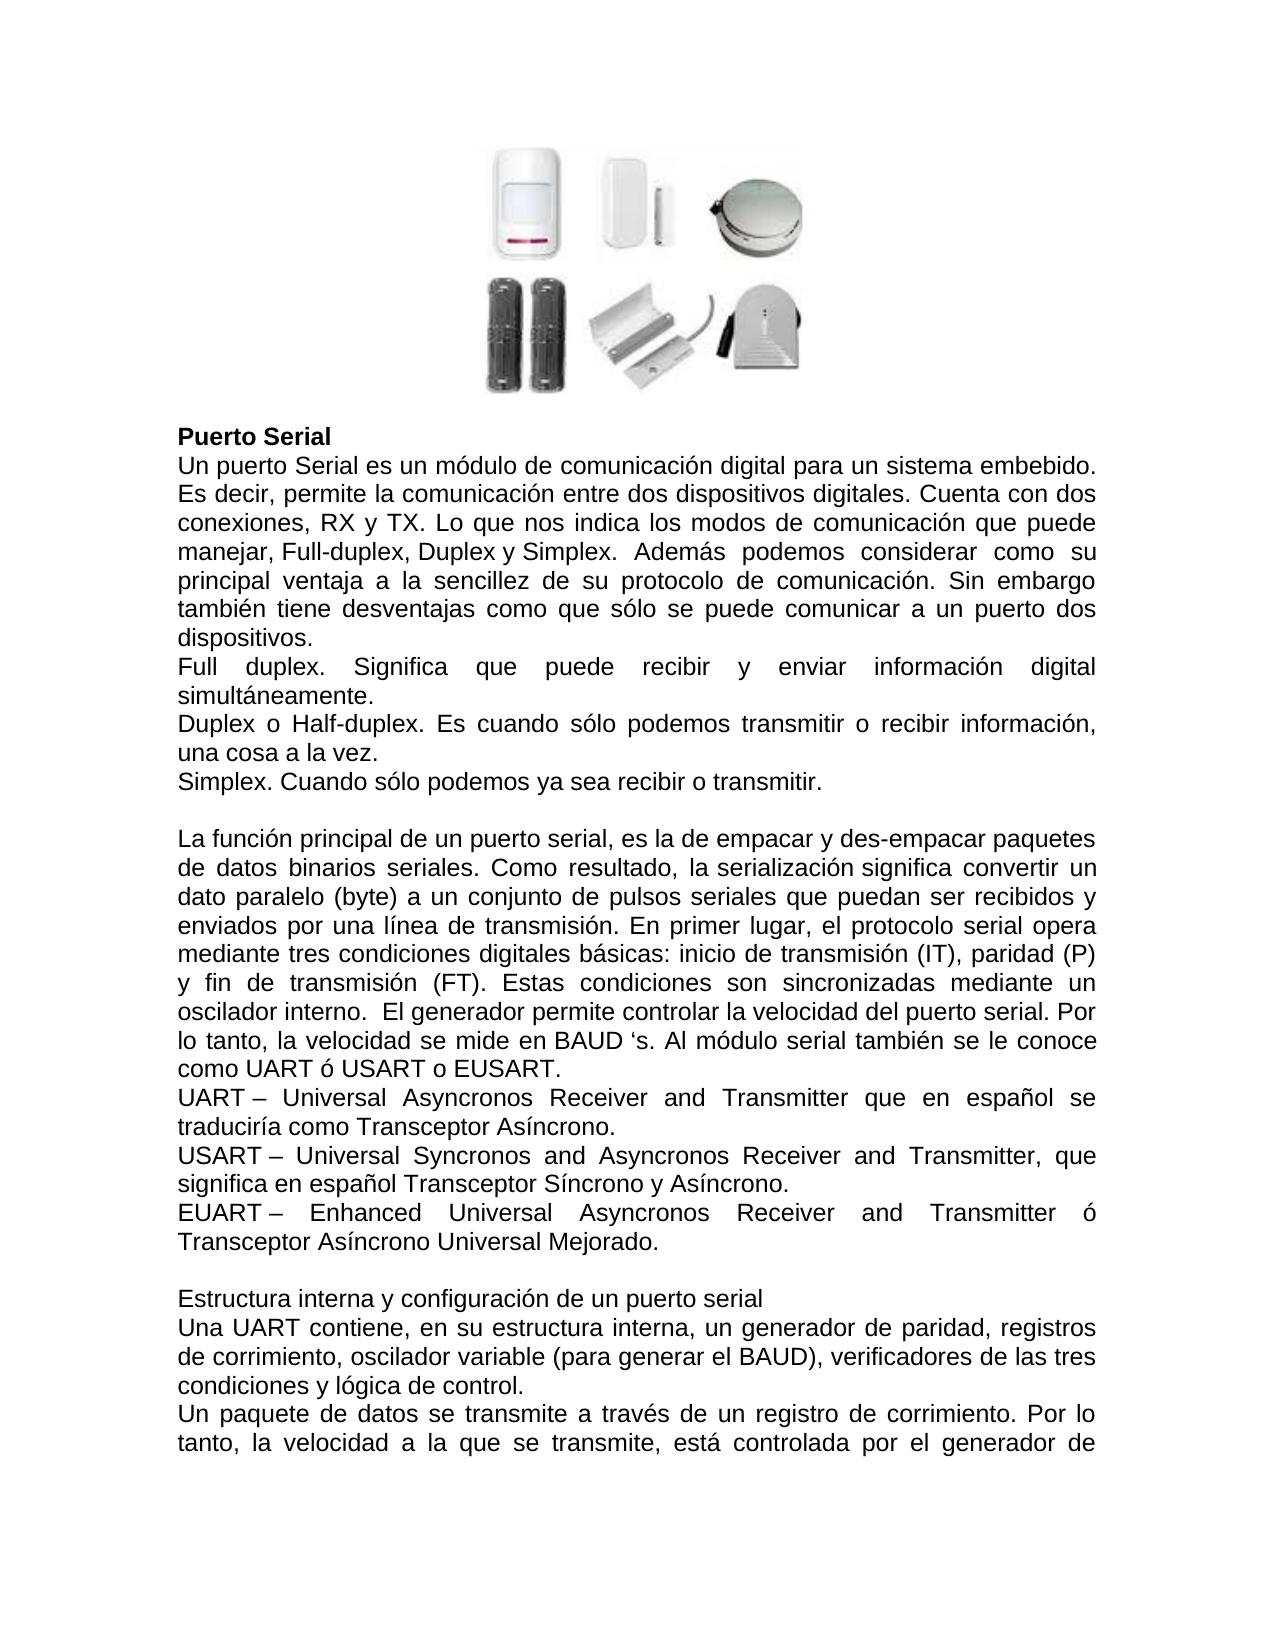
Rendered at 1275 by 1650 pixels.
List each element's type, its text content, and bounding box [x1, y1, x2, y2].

text Un puerto Serial es un módulo de comunicación digital para un sistema embebido. Es decir, permite la comunicación entre dos dispositivos digitales. Cuenta con dos conexiones, RX y TX. Lo que nos indica los modos de comunicación que puede manejar, Full-duplex, Duplex y Simplex. Además podemos considerar como su principal ventaja a la sencillez de su protocolo de comunicación. Sin embargo también tiene desventajas como que sólo se puede comunicar a un puerto dos dispositivos. [177, 451, 1098, 652]
text La función principal de un puerto serial, es la de empacar y des-empacar paquetes de datos binarios seriales. Como resultado, la serialización significa convertir un dato paralelo (byte) a un conjunto de pulsos seriales que puedan ser recibidos y enviados por una línea de transmisión. En primer lugar, el protocolo serial opera mediante tres condiciones digitales básicas: inicio de transmisión (IT), paridad (P) y fin de transmisión (FT). Estas condiciones son sincronizadas mediante un oscilador interno. El generador permite controlar la velocidad del puerto serial. Por lo tanto, la velocidad se mide en BAUD ‘s. Al módulo serial también se le conoce como UART ó USART o EUSART. [177, 824, 1098, 1083]
text Full duplex. Significa que puede recibir y enviar información digital simultáneamente. [177, 652, 1098, 709]
text Una UART contiene, en su estructura interna, un generador de paridad, registros de corrimiento, oscilador variable (para generar el BAUD), verificadores de las tres condiciones y lógica de control. [177, 1313, 1098, 1399]
text EUART – Enhanced Universal Asyncronos Receiver and Transmitter ó Transceptor Asíncrono Universal Mejorado. [177, 1198, 1098, 1256]
text Estructura interna y configuración de un puerto serial [177, 1284, 1098, 1313]
text USART – Universal Syncronos and Asyncronos Receiver and Transmitter, que significa en español Transceptor Síncrono y Asíncrono. [177, 1141, 1098, 1198]
text Simplex. Cuando sólo podemos ya sea recibir o transmitir. [177, 767, 1098, 796]
text Puerto Serial [177, 422, 1098, 451]
picture [472, 147, 803, 394]
text UART – Universal Asyncronos Receiver and Transmitter que en español se traduciría como Transceptor Asíncrono. [177, 1083, 1098, 1141]
text Duplex o Half-duplex. Es cuando sólo podemos transmitir o recibir información, una cosa a la vez. [177, 709, 1098, 767]
